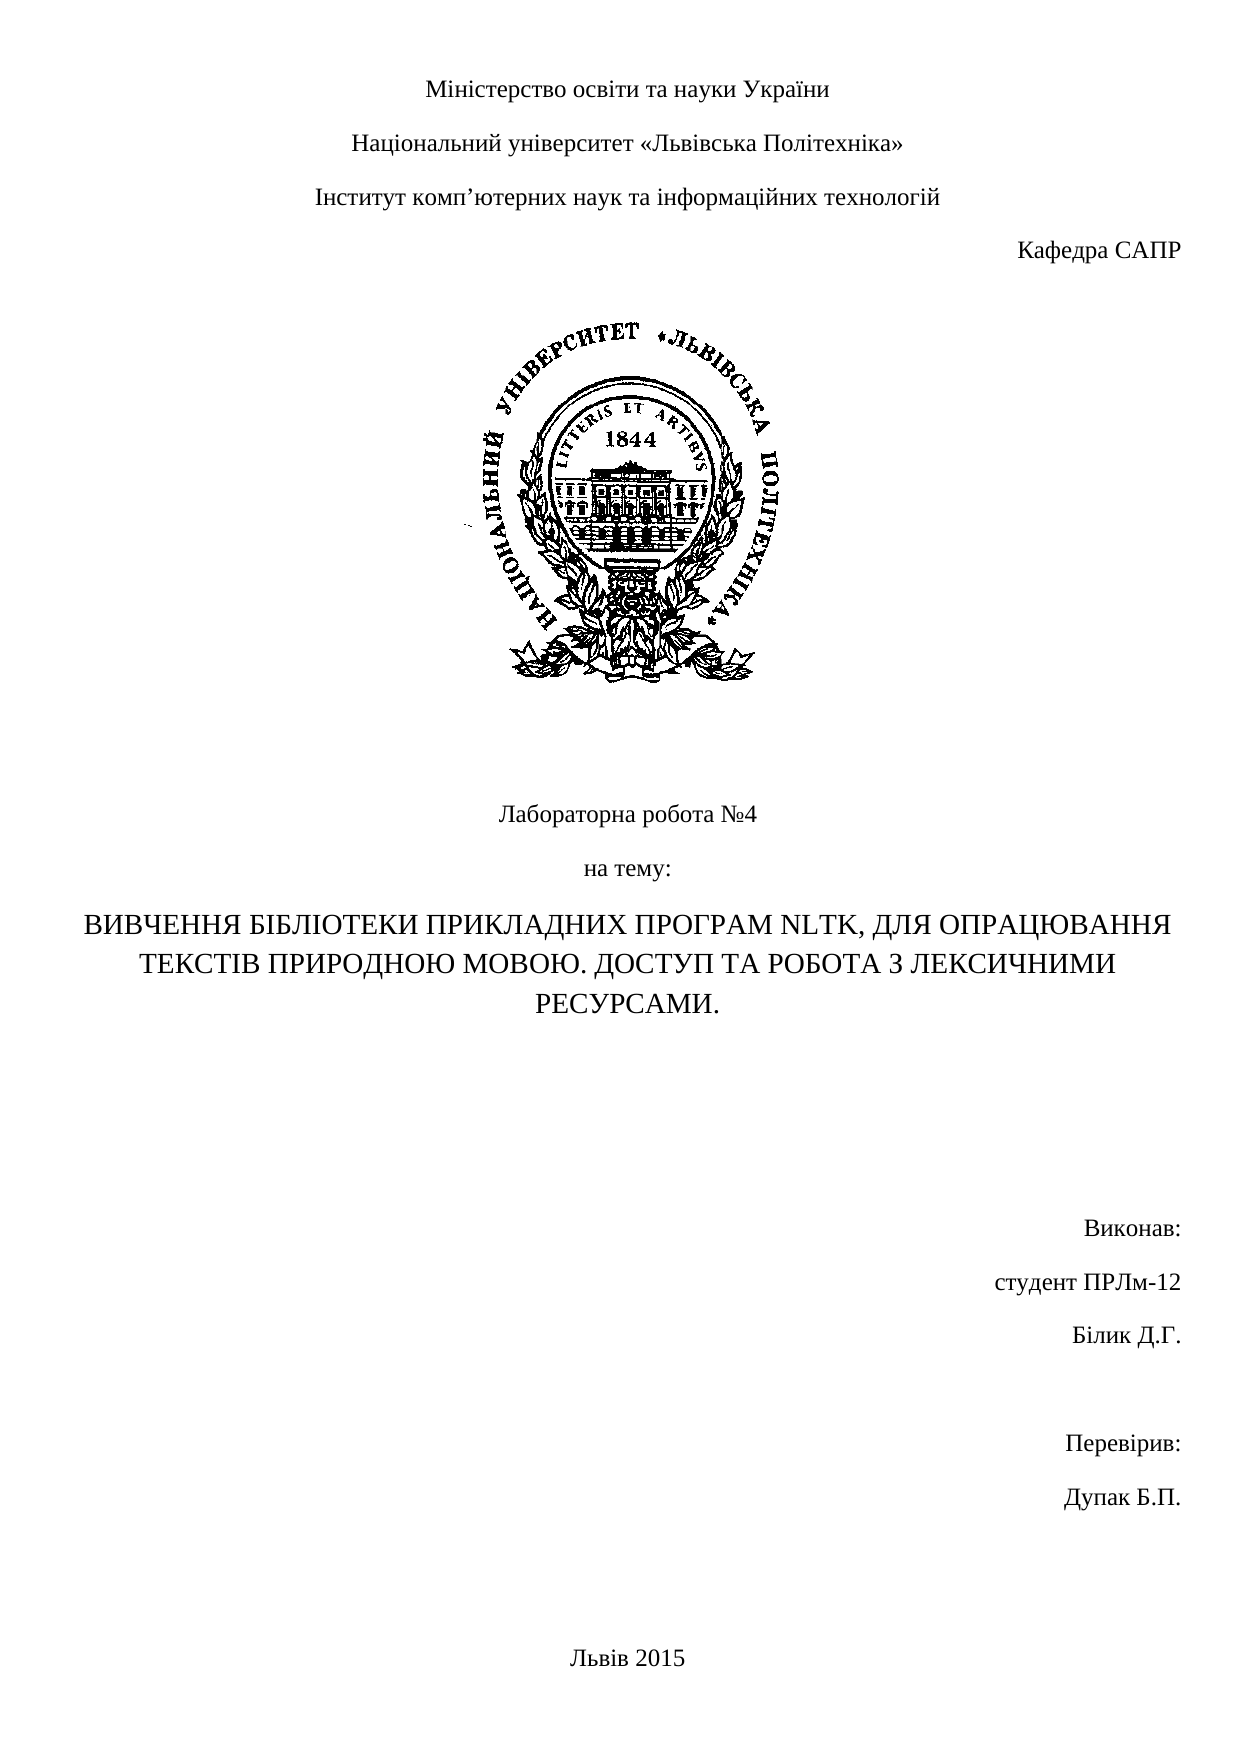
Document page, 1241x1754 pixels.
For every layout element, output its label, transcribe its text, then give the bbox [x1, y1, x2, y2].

text Інститут комп’ютерних наук та інформаційних технологій [74, 182, 1181, 210]
text Лабораторна робота №4 [74, 799, 1181, 828]
picture [444, 289, 811, 721]
text студент ПРЛм-12 [74, 1267, 1181, 1295]
text Перевірив: [74, 1428, 1181, 1457]
text Львів 2015 [74, 1643, 1181, 1672]
text Білик Д.Г. [74, 1320, 1181, 1349]
text Дупак Б.П. [74, 1482, 1181, 1511]
text ВИВЧЕННЯ БІБЛІОТЕКИ ПРИКЛАДНИХ ПРОГРАМ NLTK, ДЛЯ ОПРАЦЮВАННЯ ТЕКСТІВ ПРИРОДНОЮ МОВОЮ. ДОСТУП ТА РОБОТА З ЛЕКСИЧНИМИ РЕСУРСАМИ. [74, 907, 1181, 1020]
text Кафедра САПР [74, 235, 1181, 264]
text на тему: [74, 853, 1181, 882]
text Виконав: [74, 1213, 1181, 1241]
text Національний університет «Львівська Політехніка» [74, 128, 1181, 156]
text Міністерство освіти та науки України [74, 74, 1181, 103]
